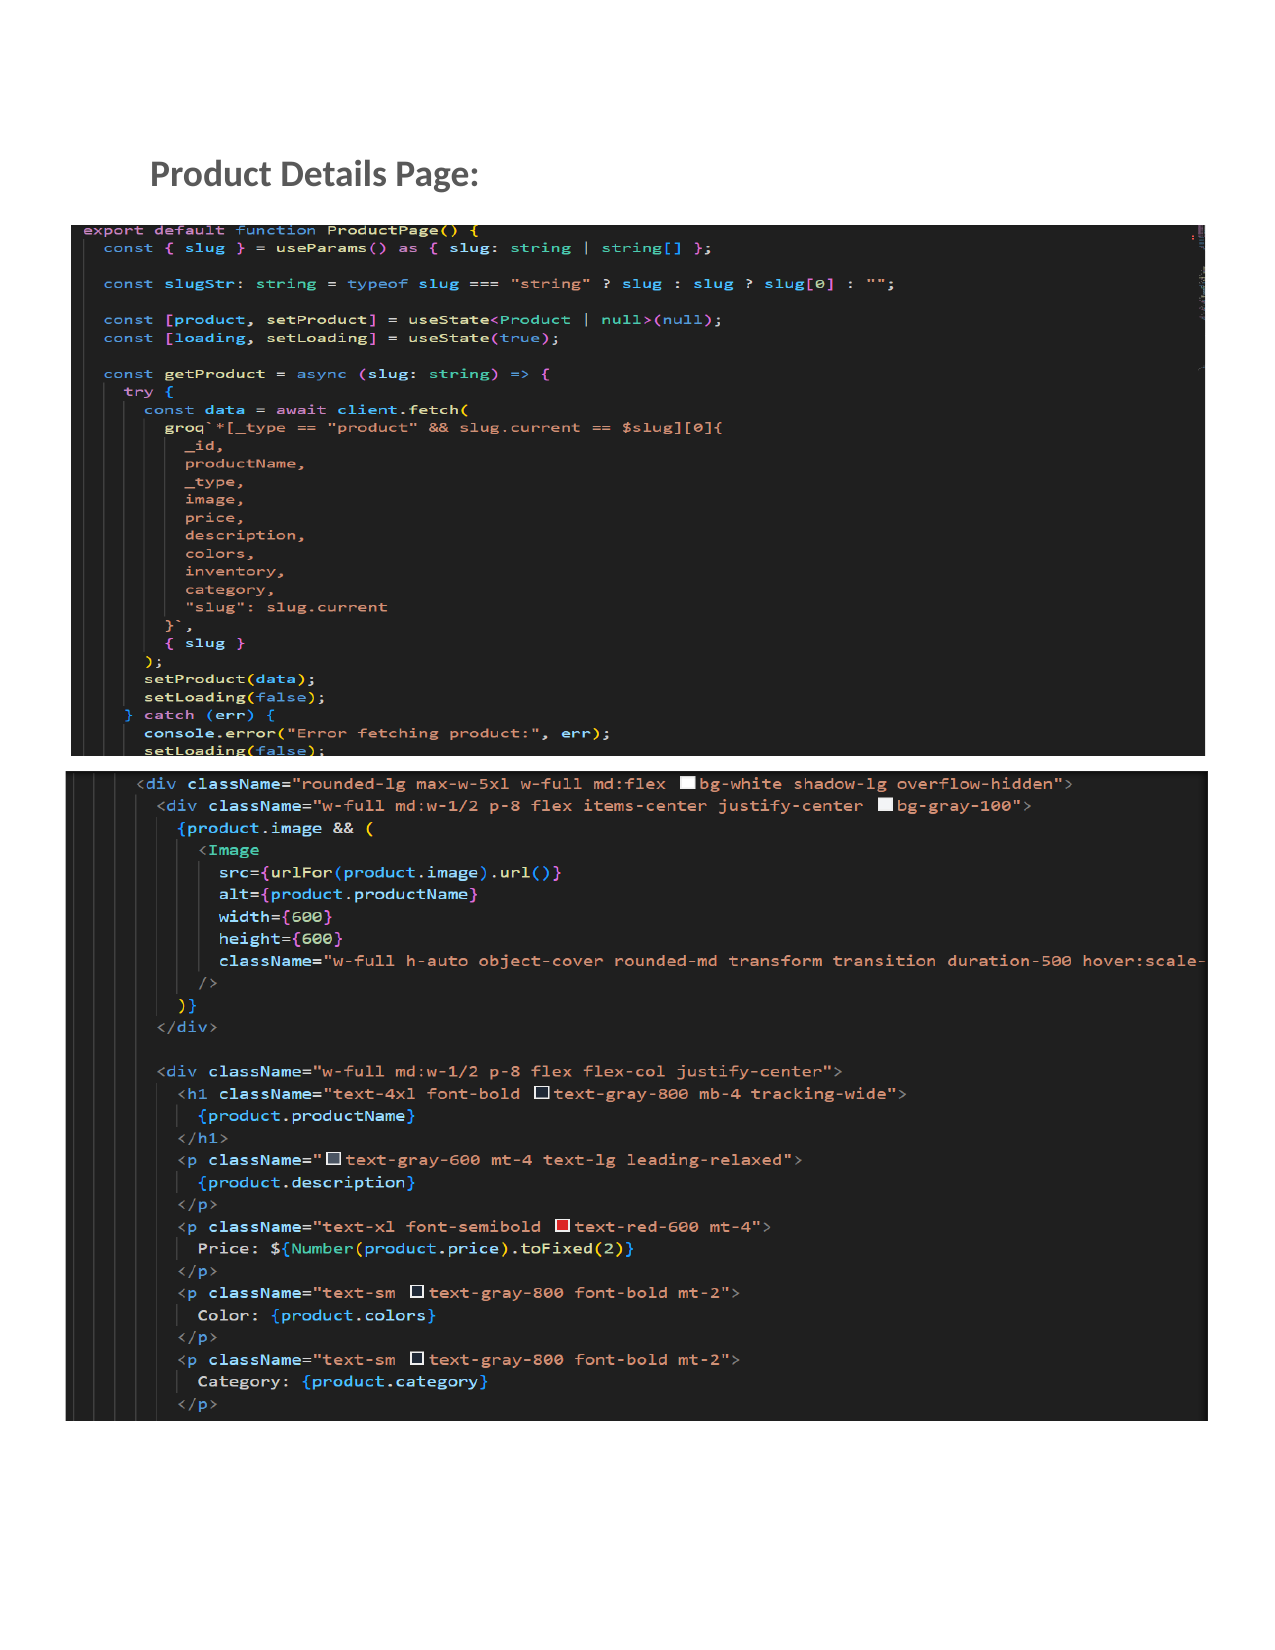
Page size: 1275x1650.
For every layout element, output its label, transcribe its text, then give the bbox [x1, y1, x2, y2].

picture [65, 771, 1208, 1421]
text Product Details Page: [150, 150, 1125, 196]
picture [71, 225, 1206, 756]
